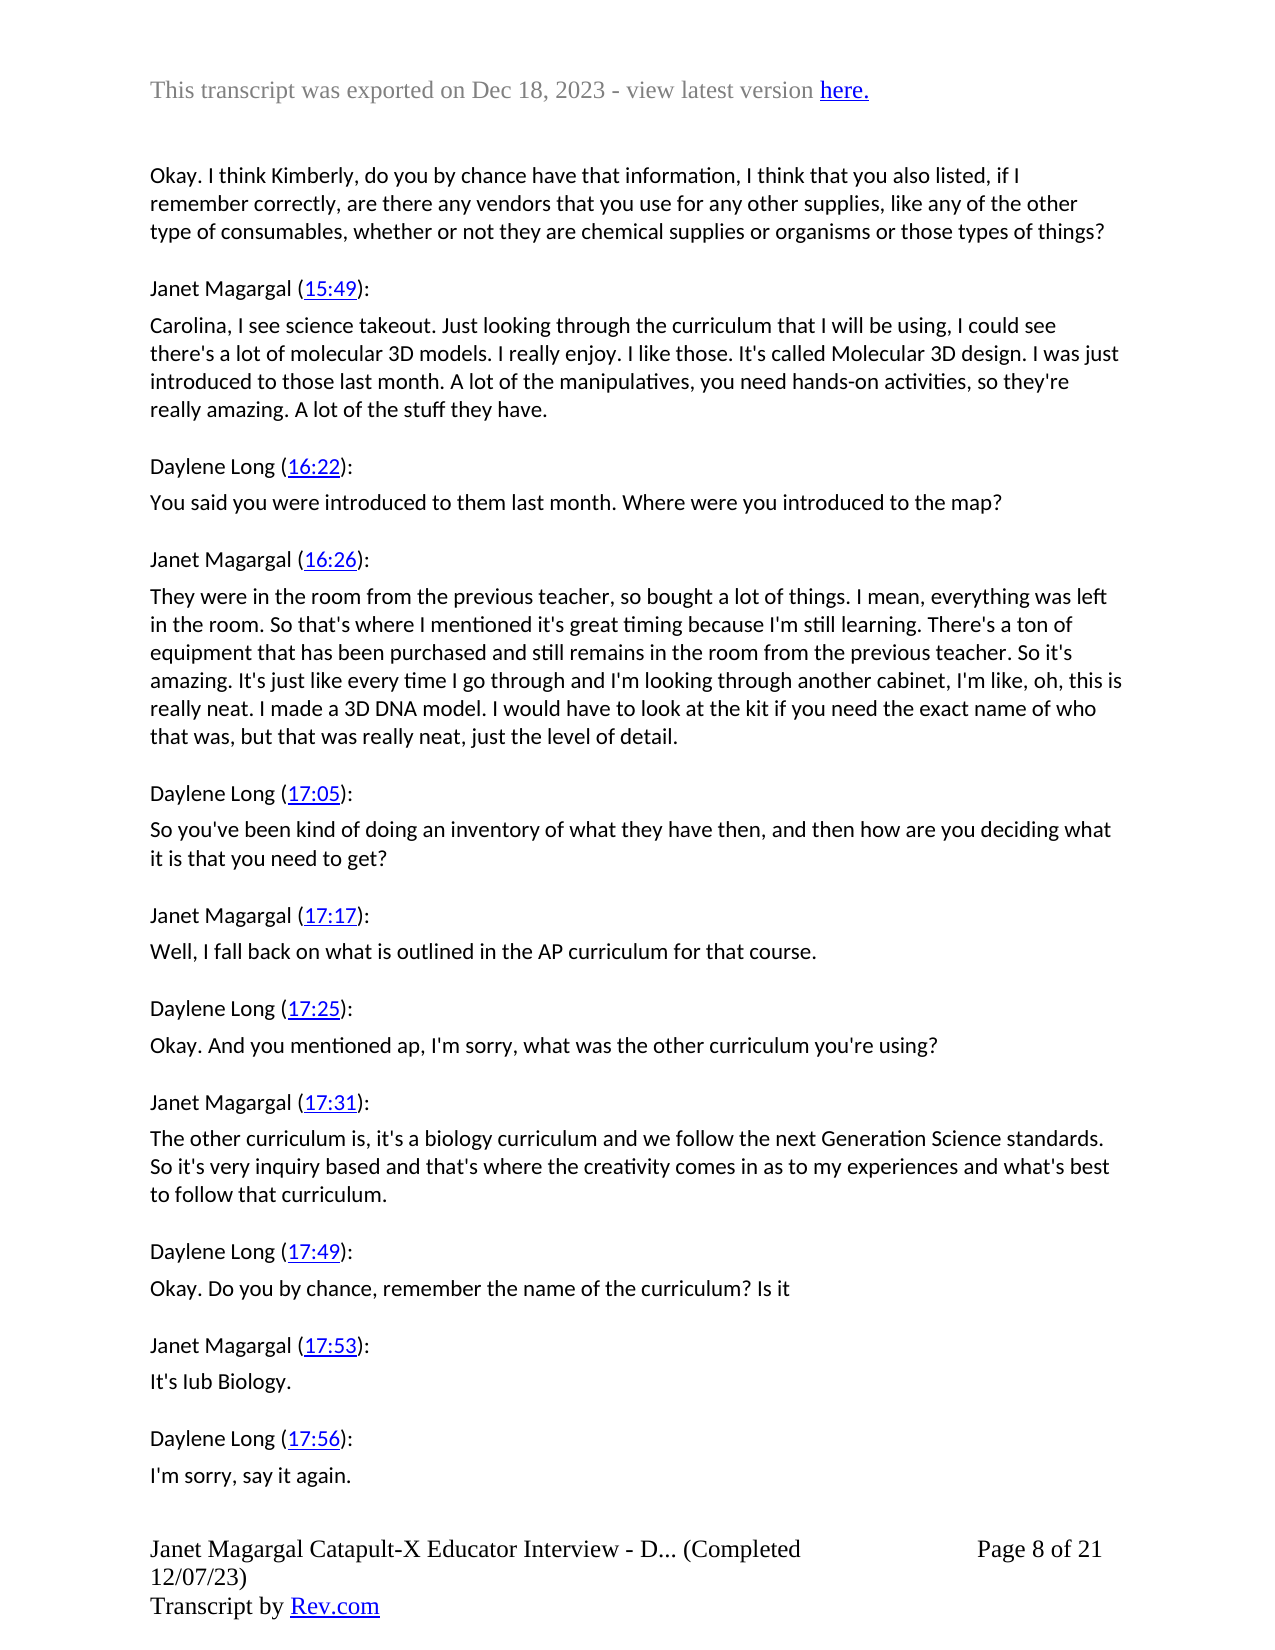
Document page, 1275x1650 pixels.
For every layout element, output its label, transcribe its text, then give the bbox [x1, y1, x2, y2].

text Okay. I think Kimberly, do you by chance have that information, I think that you also listed, if I remember correctly, are there any vendors that you use for any other supplies, like any of the other type of consumables, whether or not they are chemical supplies or organisms or those types of things? [150, 161, 1125, 245]
text The other curriculum is, it's a biology curriculum and we follow the next Generation Science standards. So it's very inquiry based and that's where the creativity comes in as to my experiences and what's best to follow that curriculum. [150, 1124, 1125, 1208]
text You said you were introduced to them last month. Where were you introduced to the map? [150, 488, 1125, 516]
text Janet Magargal (16:26): [150, 546, 1125, 574]
text So you've been kind of doing an inventory of what they have then, and then how are you deciding what it is that you need to get? [150, 816, 1125, 872]
text I'm sorry, say it again. [150, 1461, 1125, 1489]
text Daylene Long (17:25): [150, 994, 1125, 1022]
text Daylene Long (17:05): [150, 779, 1125, 807]
text Okay. Do you by chance, remember the name of the curriculum? Is it [150, 1274, 1125, 1302]
text Janet Magargal (15:49): [150, 274, 1125, 302]
text It's Iub Biology. [150, 1367, 1125, 1395]
text Janet Magargal (17:53): [150, 1331, 1125, 1359]
text Daylene Long (17:56): [150, 1424, 1125, 1453]
text Daylene Long (17:49): [150, 1237, 1125, 1266]
text Daylene Long (16:22): [150, 452, 1125, 480]
text Okay. And you mentioned ap, I'm sorry, what was the other curriculum you're using? [150, 1031, 1125, 1059]
text Janet Magargal (17:17): [150, 901, 1125, 929]
text Carolina, I see science takeout. Just looking through the curriculum that I will be using, I could see there's a lot of molecular 3D models. I really enjoy. I like those. It's called Molecular 3D design. I was just introduced to those last month. A lot of the manipulatives, you need hands-on activities, so they're really amazing. A lot of the stuff they have. [150, 311, 1125, 423]
text Well, I fall back on what is outlined in the AP curriculum for that course. [150, 937, 1125, 965]
text They were in the room from the previous teacher, so bought a lot of things. I mean, everything was left in the room. So that's where I mentioned it's great timing because I'm still learning. There's a ton of equipment that has been purchased and still remains in the room from the previous teacher. So it's amazing. It's just like every time I go through and I'm looking through another cabinet, I'm like, oh, this is really neat. I made a 3D DNA model. I would have to look at the kit if you need the exact name of who that was, but that was really neat, just the level of detail. [150, 582, 1125, 750]
text Janet Magargal (17:31): [150, 1088, 1125, 1116]
